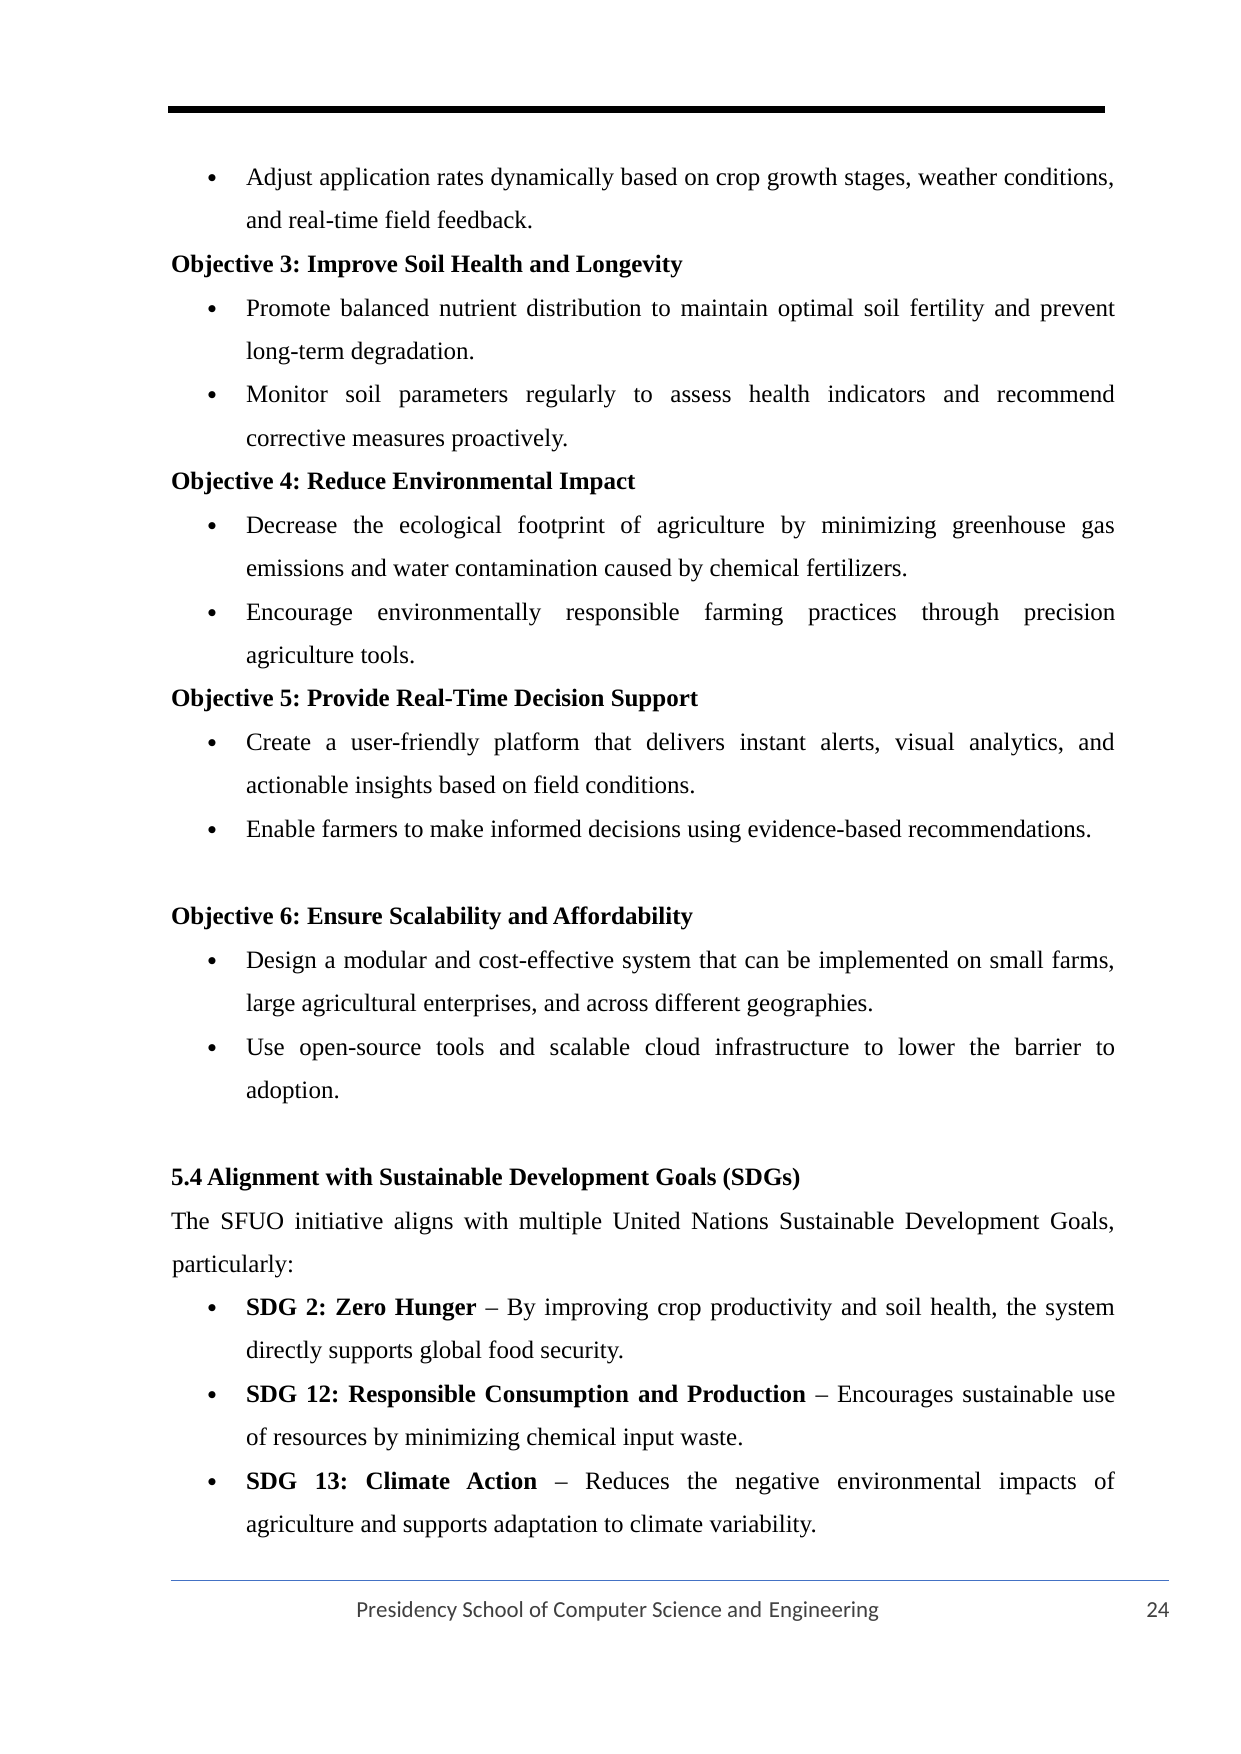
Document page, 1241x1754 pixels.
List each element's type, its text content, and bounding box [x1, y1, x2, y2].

text Objective 6: Ensure Scalability and Affordability [171, 901, 1116, 930]
text Objective 4: Reduce Environmental Impact [171, 466, 1116, 495]
text Objective 5: Provide Real-Time Decision Support [171, 683, 1116, 712]
list Enable farmers to make informed decisions using evidence-based recommendations. [208, 814, 1116, 843]
list Encourage environmentally responsible farming practices through precision agriculture tools. [208, 597, 1116, 669]
list Design a modular and cost-effective system that can be implemented on small farms, large agricultural enterprises, and across different geographies. [208, 945, 1116, 1017]
list Adjust application rates dynamically based on crop growth stages, weather conditions, and real-time field feedback. [208, 162, 1116, 234]
list SDG 12: Responsible Consumption and Production – Encourages sustainable use of resources by minimizing chemical input waste. [208, 1379, 1116, 1451]
list SDG 13: Climate Action – Reduces the negative environmental impacts of agriculture and supports adaptation to climate variability. [208, 1466, 1116, 1538]
text Objective 3: Improve Soil Health and Longevity [171, 249, 1116, 278]
list Decrease the ecological footprint of agriculture by minimizing greenhouse gas emissions and water contamination caused by chemical fertilizers. [208, 510, 1116, 582]
list Create a user-friendly platform that delivers instant alerts, visual analytics, and actionable insights based on field conditions. [208, 727, 1116, 799]
list Monitor soil parameters regularly to assess health indicators and recommend corrective measures proactively. [208, 379, 1116, 451]
list Use open-source tools and scalable cloud infrastructure to lower the barrier to adoption. [208, 1032, 1116, 1103]
list Promote balanced nutrient distribution to maintain optimal soil fertility and prevent long-term degradation. [208, 293, 1116, 365]
list SDG 2: Zero Hunger – By improving crop productivity and soil health, the system directly supports global food security. [208, 1292, 1116, 1364]
text 5.4 Alignment with Sustainable Development Goals (SDGs) [171, 1162, 1116, 1191]
text The SFUO initiative aligns with multiple United Nations Sustainable Development Goals, particularly: [171, 1206, 1116, 1278]
